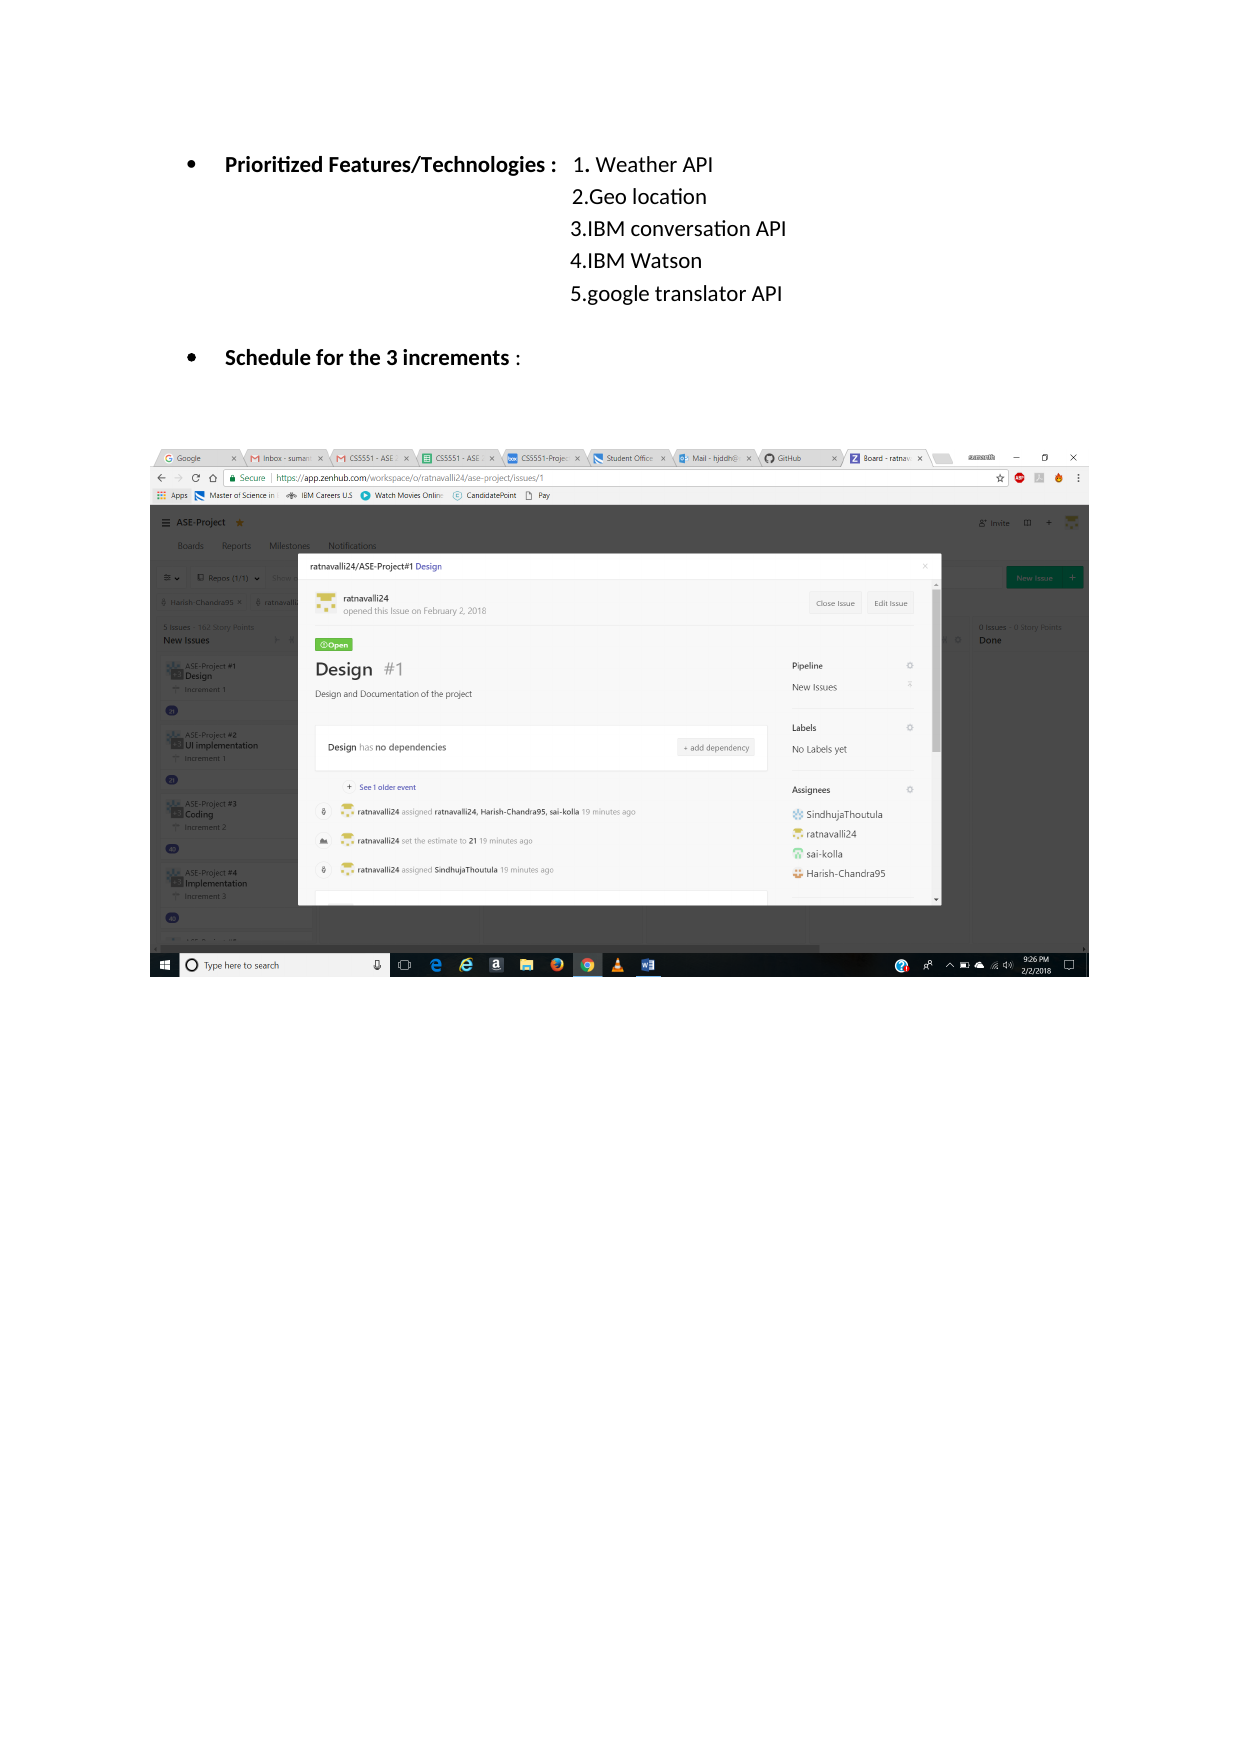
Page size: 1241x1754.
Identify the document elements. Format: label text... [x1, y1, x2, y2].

list Prioritized Features/Technologies : 1. Weather API [187, 150, 1090, 178]
picture [150, 449, 1089, 977]
list Schedule for the 3 increments : [187, 343, 1090, 371]
list 2.Geo location [225, 182, 1090, 210]
list 5.google translator API [225, 279, 1090, 307]
list 3.IBM conversation API [225, 214, 1090, 242]
list 4.IBM Watson [225, 247, 1090, 274]
